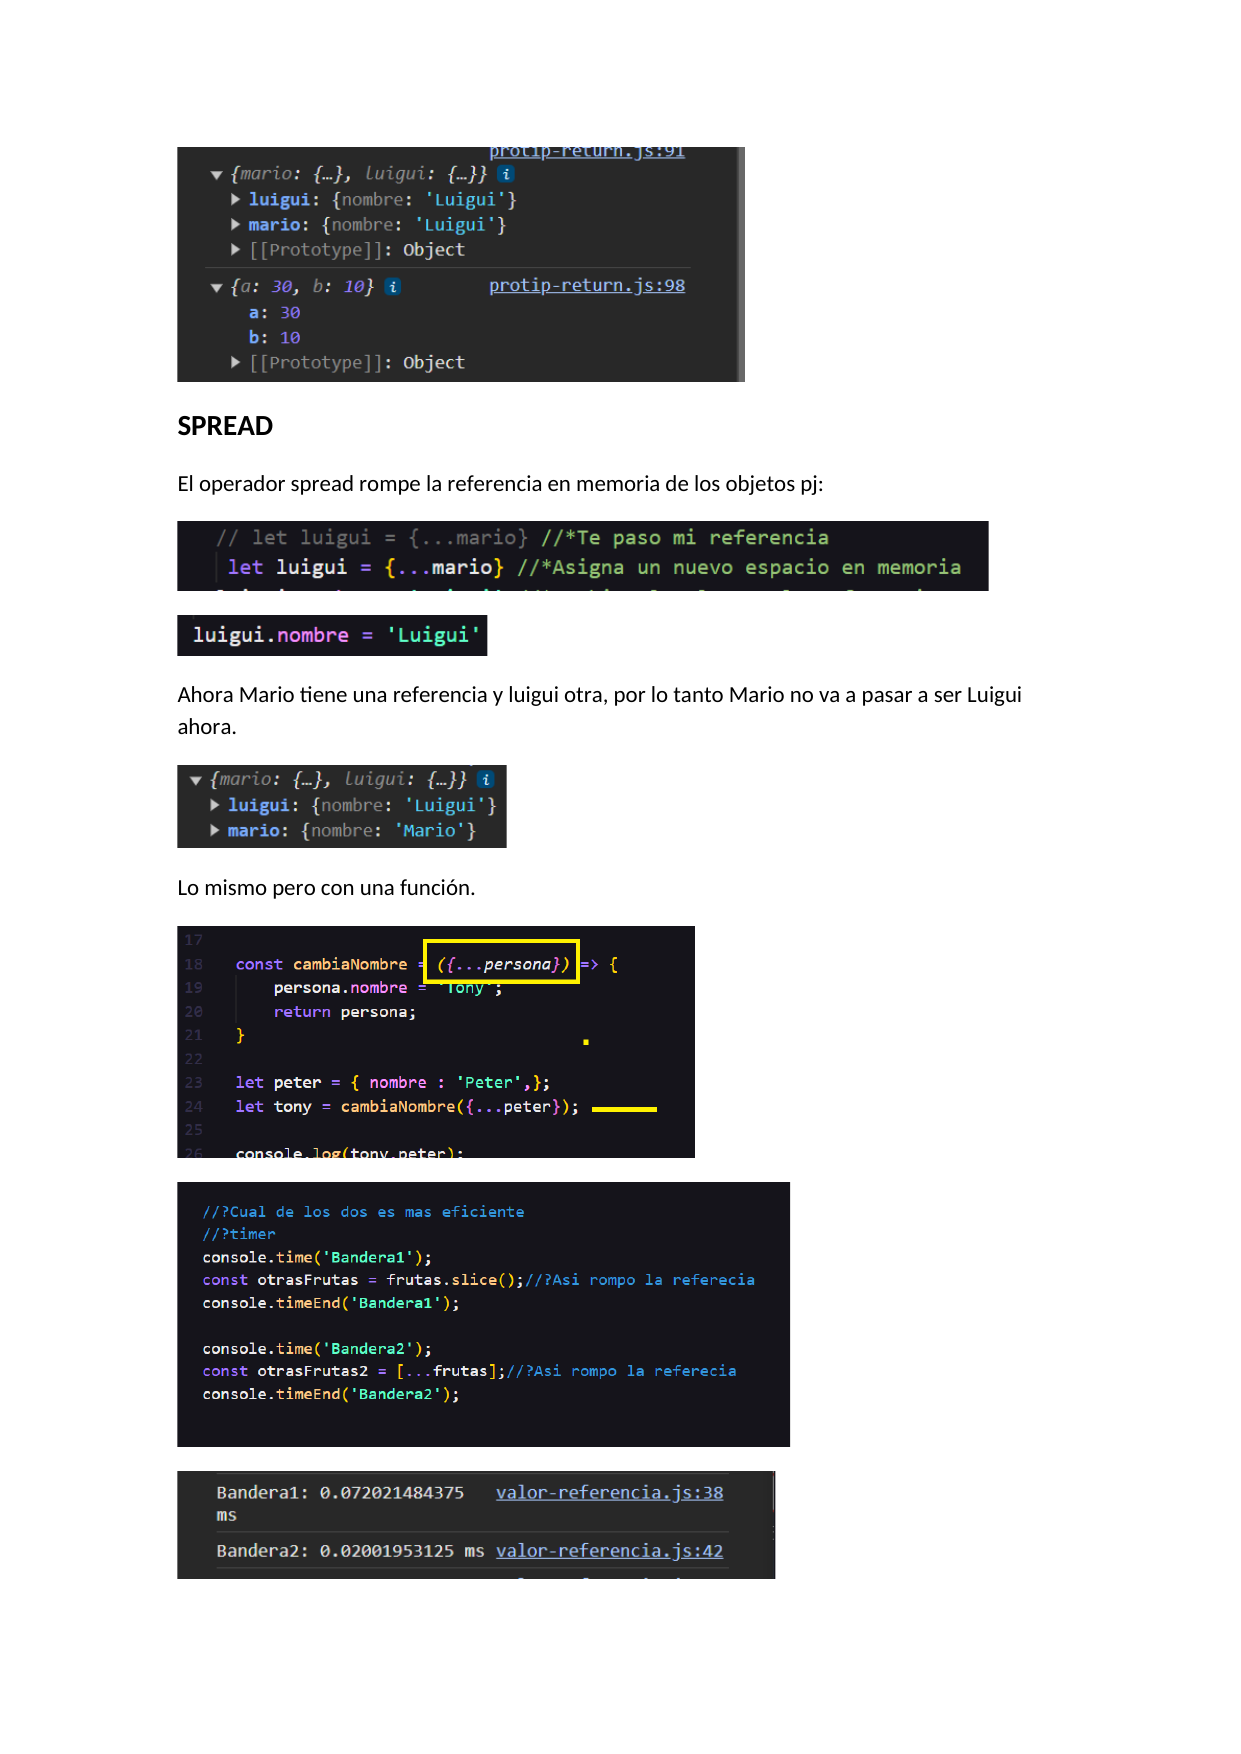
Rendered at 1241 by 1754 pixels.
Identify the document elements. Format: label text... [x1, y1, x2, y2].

picture [177, 765, 507, 848]
picture [177, 521, 989, 591]
picture [177, 1471, 776, 1579]
picture [177, 926, 695, 1158]
text El operador spread rompe la referencia en memoria de los objetos pj: [177, 469, 1063, 497]
text Lo mismo pero con una función. [177, 873, 1063, 901]
text SPREAD [177, 407, 1063, 443]
picture [177, 1182, 791, 1447]
picture [177, 615, 488, 656]
picture [177, 147, 745, 382]
text Ahora Mario tiene una referencia y luigui otra, por lo tanto Mario no va a pasar a ser Luigui ahora. [177, 680, 1063, 740]
